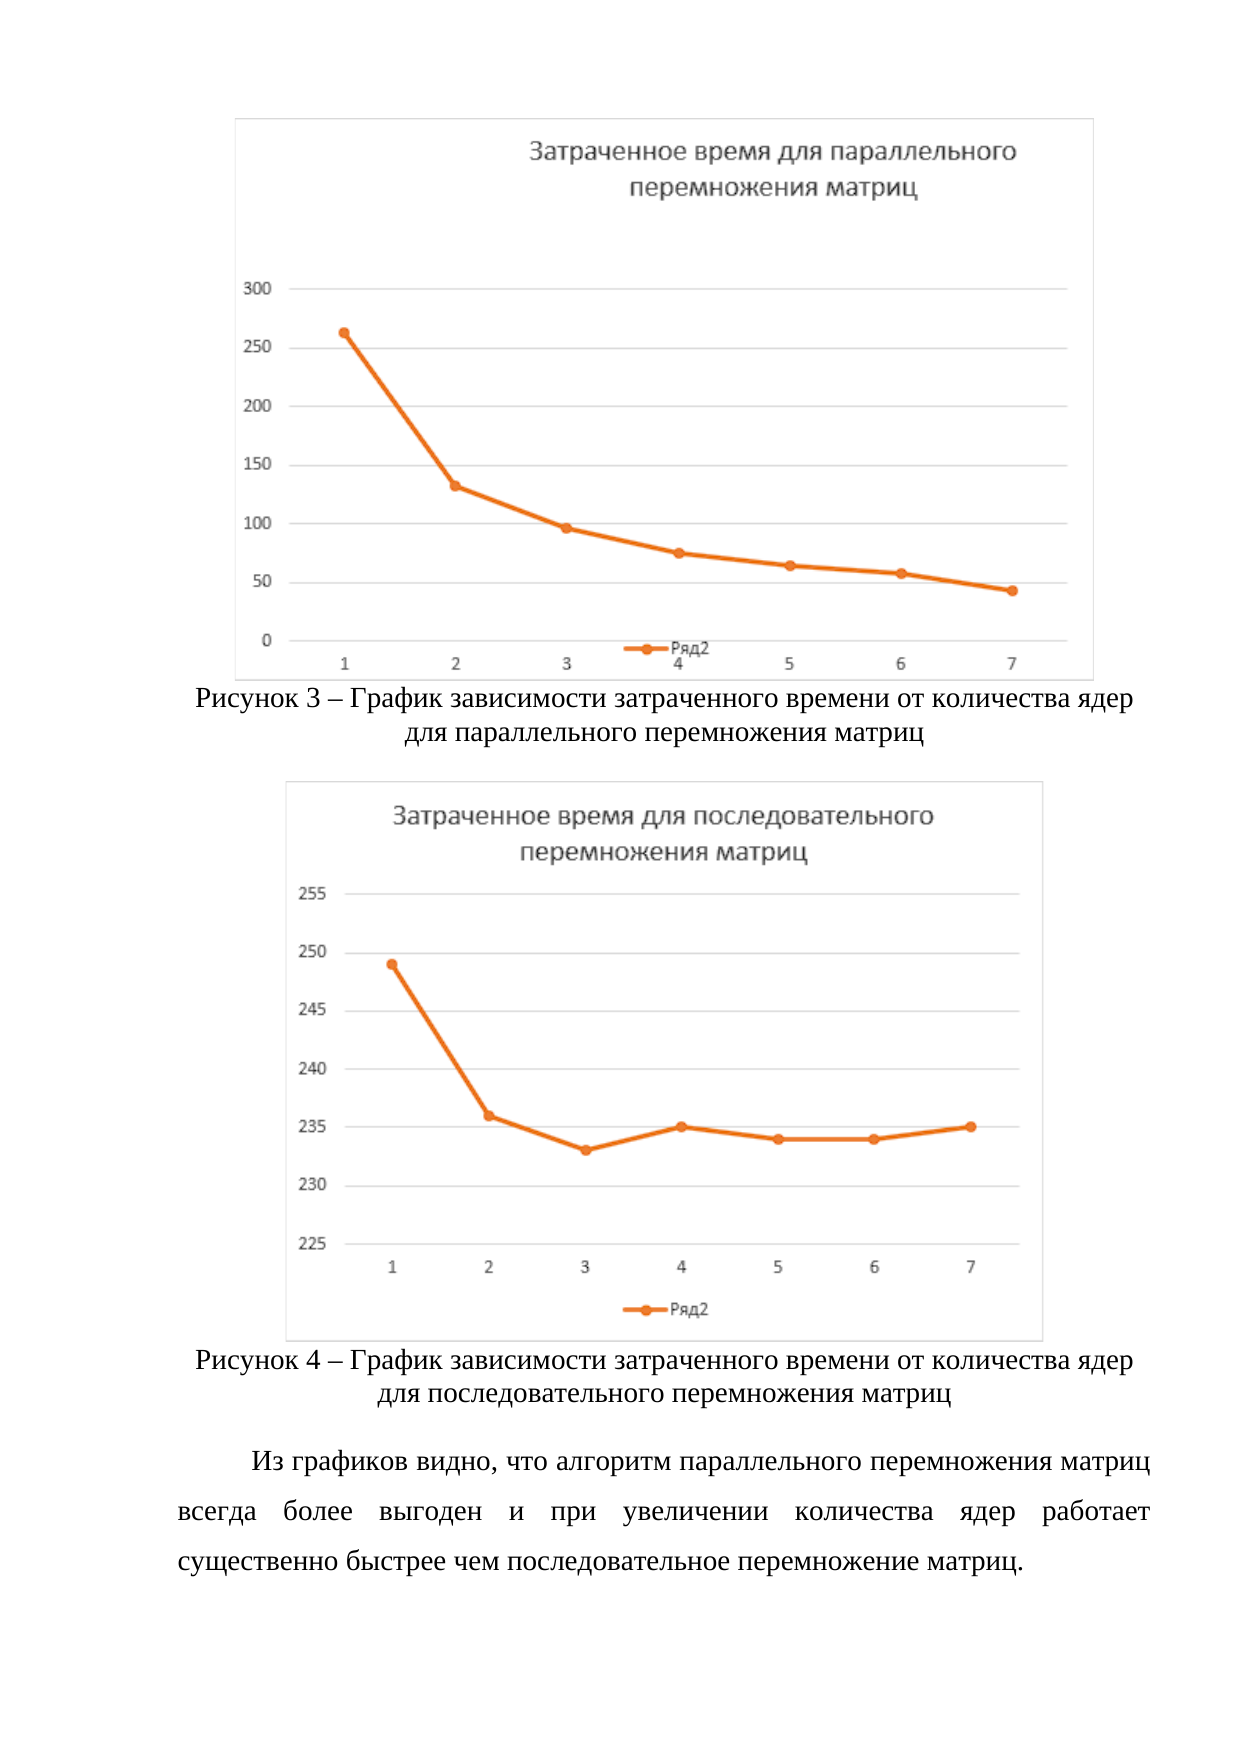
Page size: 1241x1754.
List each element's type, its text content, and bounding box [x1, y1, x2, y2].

text Рисунок 4 – График зависимости затраченного времени от количества ядер для последовательного перемножения матриц [177, 1342, 1152, 1409]
picture [285, 781, 1044, 1342]
text Рисунок 3 – График зависимости затраченного времени от количества ядер для параллельного перемножения матриц [177, 681, 1152, 748]
text Из графиков видно, что алгоритм параллельного перемножения матриц всегда более выгоден и при увеличении количества ядер работает существенно быстрее чем последовательное перемножение матриц. [177, 1443, 1152, 1577]
picture [234, 118, 1094, 681]
